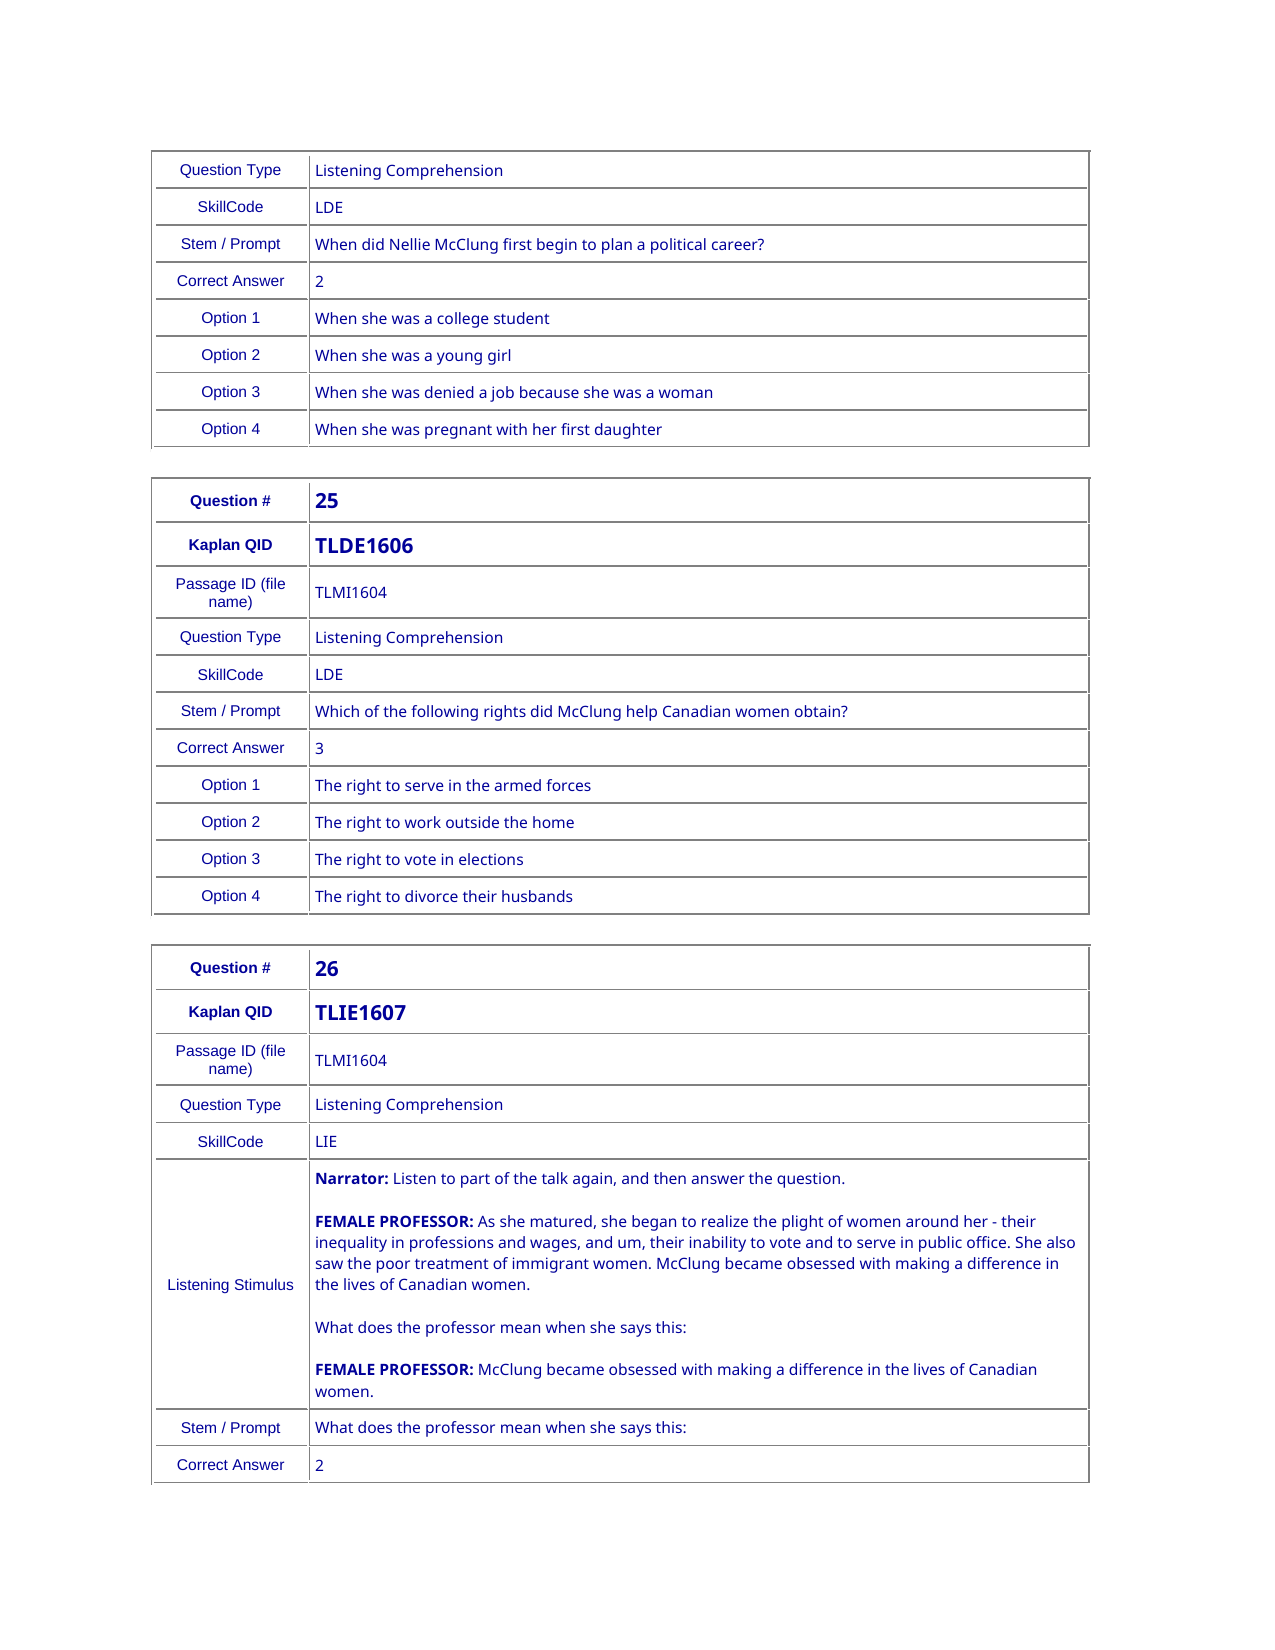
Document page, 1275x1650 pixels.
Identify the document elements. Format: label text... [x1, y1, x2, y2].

table_cell Correct Answer [154, 261, 307, 298]
table_cell Listening Stimulus [154, 1158, 307, 1408]
table_cell Narrator: Listen to part of the talk again, and then answer the question. FEMALE PROFESSOR: As she matured, she began to realize the plight of women around her - their inequality in professions and wages, and um, their inability to vote and to serve in public office. She also saw the poor treatment of immigrant women. McClung became obsessed with making a difference in the lives of Canadian women. What does the professor mean when she says this: FEMALE PROFESSOR: McClung became obsessed with making a difference in the lives of Canadian women. [310, 1158, 1089, 1408]
table_cell Option 1 [154, 765, 307, 802]
table_cell SkillCode [154, 187, 307, 224]
table_cell Option 4 [154, 876, 308, 913]
table_cell Stem / Prompt [154, 224, 307, 261]
table_cell The right to work outside the home [310, 802, 1088, 839]
table_cell Option 1 [152, 298, 307, 335]
table_cell LDE [310, 187, 1088, 224]
table_cell Listening Comprehension [310, 617, 1089, 654]
table_cell TLMI1604 [310, 565, 1089, 617]
table_cell LIE [310, 1121, 1089, 1158]
table_cell Listening Comprehension [310, 1084, 1089, 1121]
table_cell Question Type [154, 1084, 307, 1121]
table_cell 2 [310, 261, 1088, 298]
table_cell The right to divorce their husbands [309, 876, 1088, 913]
table_cell 3 [310, 728, 1089, 765]
table_cell Option 2 [154, 335, 307, 372]
table_cell Passage ID (file name) [152, 1033, 308, 1084]
table_cell Option 2 [154, 802, 307, 839]
table_header 26 [309, 948, 1088, 988]
table_cell Correct Answer [152, 1445, 308, 1482]
table_cell SkillCode [154, 654, 307, 691]
table_cell Option 4 [154, 409, 308, 446]
table_header 25 [309, 480, 1088, 521]
table_cell The right to vote in elections [310, 839, 1089, 876]
table_cell Kaplan QID [154, 989, 307, 1033]
table_header Question # [154, 948, 308, 988]
table_cell Question Type [154, 153, 308, 187]
table_cell When she was denied a job because she was a woman [309, 372, 1090, 409]
table_cell TLDE1606 [310, 521, 1089, 565]
table_cell Option 3 [152, 372, 308, 409]
table_cell Stem / Prompt [154, 691, 307, 728]
table_cell Kaplan QID [154, 521, 307, 565]
table_cell 2 [309, 1445, 1090, 1482]
table_cell Question Type [154, 617, 307, 654]
table_cell When she was pregnant with her first daughter [309, 409, 1088, 446]
table_cell SkillCode [154, 1121, 307, 1158]
table_cell When she was a college student [310, 298, 1090, 335]
table_cell When did Nellie McClung first begin to plan a political career? [310, 224, 1088, 261]
table_cell LDE [310, 654, 1089, 691]
table_cell Stem / Prompt [152, 1408, 307, 1445]
table_cell Listening Comprehension [309, 153, 1088, 187]
table_header Question # [154, 480, 308, 521]
table_cell Which of the following rights did McClung help Canadian women obtain? [310, 691, 1089, 728]
table_cell When she was a young girl [310, 335, 1088, 372]
table_cell TLMI1604 [309, 1033, 1090, 1084]
table_cell The right to serve in the armed forces [310, 765, 1089, 802]
table_cell Option 3 [154, 839, 307, 876]
table_cell Correct Answer [154, 728, 307, 765]
table_cell Passage ID (file name) [154, 565, 307, 617]
table_cell TLIE1607 [310, 989, 1089, 1033]
table_cell What does the professor mean when she says this: [310, 1408, 1090, 1445]
